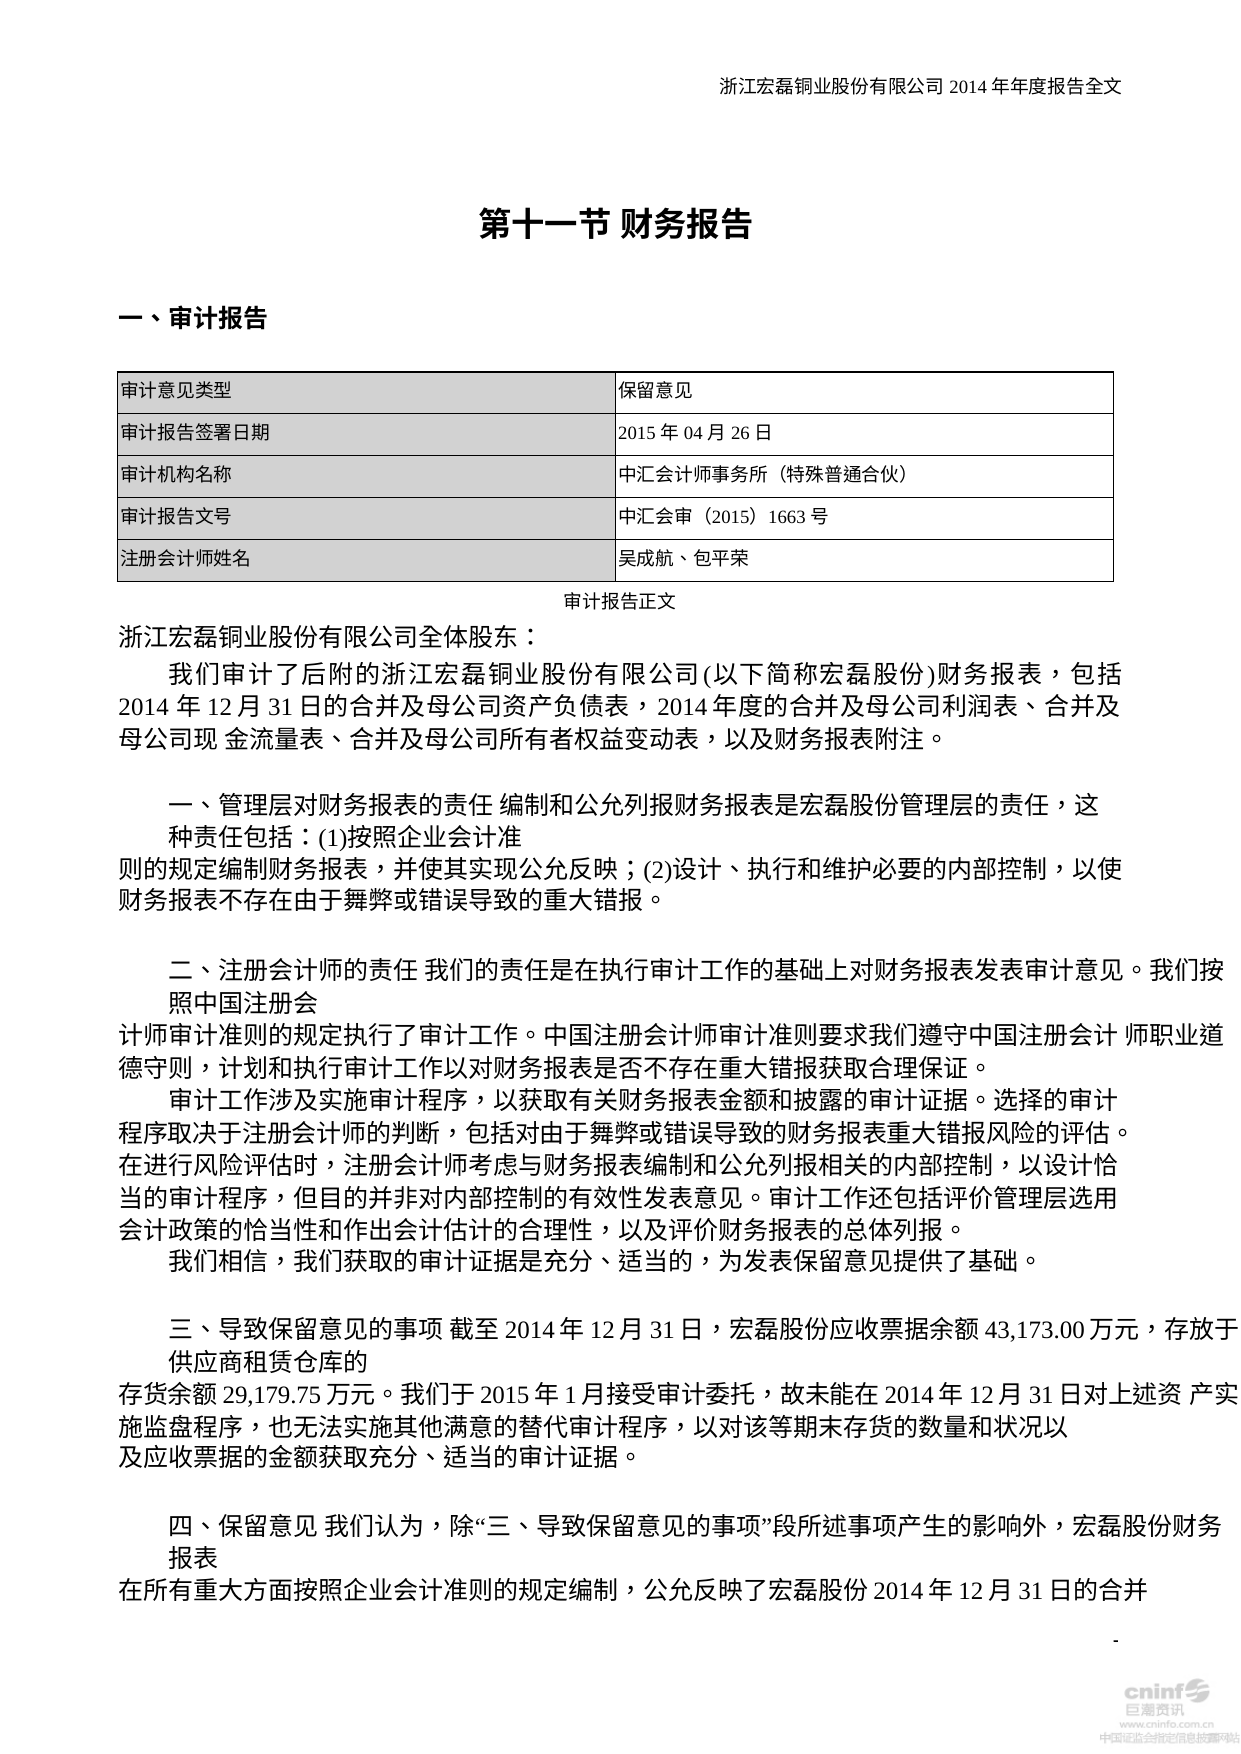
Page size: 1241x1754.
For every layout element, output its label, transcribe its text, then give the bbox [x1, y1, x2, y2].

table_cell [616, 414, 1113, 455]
subtitle 存货余额29,179.75万元。我们于2015年1月接受审计委托，故未能在2014年12月31日对上述资 产实施监盘程序，也无法实施其他满意的替代审计程序，以对该等期末存货的数量和状况以 [118, 1378, 1240, 1442]
subtitle 四、保留意见 我们认为，除“三、导致保留意见的事项”段所述事项产生的影响外，宏磊股份财务报表 [168, 1509, 1240, 1574]
picture [1099, 1673, 1241, 1754]
subtitle 在所有重大方面按照企业会计准则的规定编制，公允反映了宏磊股份2014年12月31日的合并 [118, 1574, 1240, 1605]
subtitle 一、审计报告 [118, 301, 1240, 335]
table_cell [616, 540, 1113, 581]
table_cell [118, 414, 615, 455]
subtitle 及应收票据的金额获取充分、适当的审计证据。 [118, 1442, 1240, 1472]
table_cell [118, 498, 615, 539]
text 审计报告正文 [563, 588, 1240, 614]
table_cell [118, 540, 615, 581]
subtitle 第十一节 财务报告 [478, 200, 1240, 246]
subtitle 三、导致保留意见的事项 截至2014年12月31日，宏磊股份应收票据余额43,173.00万元，存放于供应商租赁仓库的 [168, 1313, 1240, 1378]
subtitle 一、管理层对财务报表的责任 编制和公允列报财务报表是宏磊股份管理层的责任，这种责任包括：(1)按照企业会计准 [168, 788, 1124, 853]
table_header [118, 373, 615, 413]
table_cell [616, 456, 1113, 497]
subtitle 我们相信，我们获取的审计证据是充分、适当的，为发表保留意见提供了基础。 [168, 1246, 1240, 1276]
subtitle 审计工作涉及实施审计程序，以获取有关财务报表金额和披露的审计证据。选择的审计 程序取决于注册会计师的判断，包括对由于舞弊或错误导致的财务报表重大错报风险的评估。 在进行风险评估时，注册会计师考虑与财务报表编制和公允列报相关的内部控制，以设计恰 当的审计程序，但目的并非对内部控制的有效性发表意见。审计工作还包括评价管理层选用 会计政策的恰当性和作出会计估计的合理性，以及评价财务报表的总体列报。 [118, 1084, 1137, 1246]
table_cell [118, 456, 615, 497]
subtitle 浙江宏磊铜业股份有限公司全体股东： [118, 620, 545, 654]
subtitle 我们审计了后附的浙江宏磊铜业股份有限公司(以下简称宏磊股份)财务报表，包括2014 年12月31日的合并及母公司资产负债表，2014年度的合并及母公司利润表、合并及母公司现 金流量表、合并及母公司所有者权益变动表，以及财务报表附注。 [118, 657, 1122, 754]
subtitle 计师审计准则的规定执行了审计工作。中国注册会计师审计准则要求我们遵守中国注册会计 师职业道德守则，计划和执行审计工作以对财务报表是否不存在重大错报获取合理保证。 [118, 1019, 1240, 1084]
subtitle 二、注册会计师的责任 我们的责任是在执行审计工作的基础上对财务报表发表审计意见。我们按照中国注册会 [168, 954, 1240, 1019]
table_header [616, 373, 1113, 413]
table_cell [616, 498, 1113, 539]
subtitle 则的规定编制财务报表，并使其实现公允反映；(2)设计、执行和维护必要的内部控制，以使 财务报表不存在由于舞弊或错误导致的重大错报。 [118, 853, 1124, 917]
